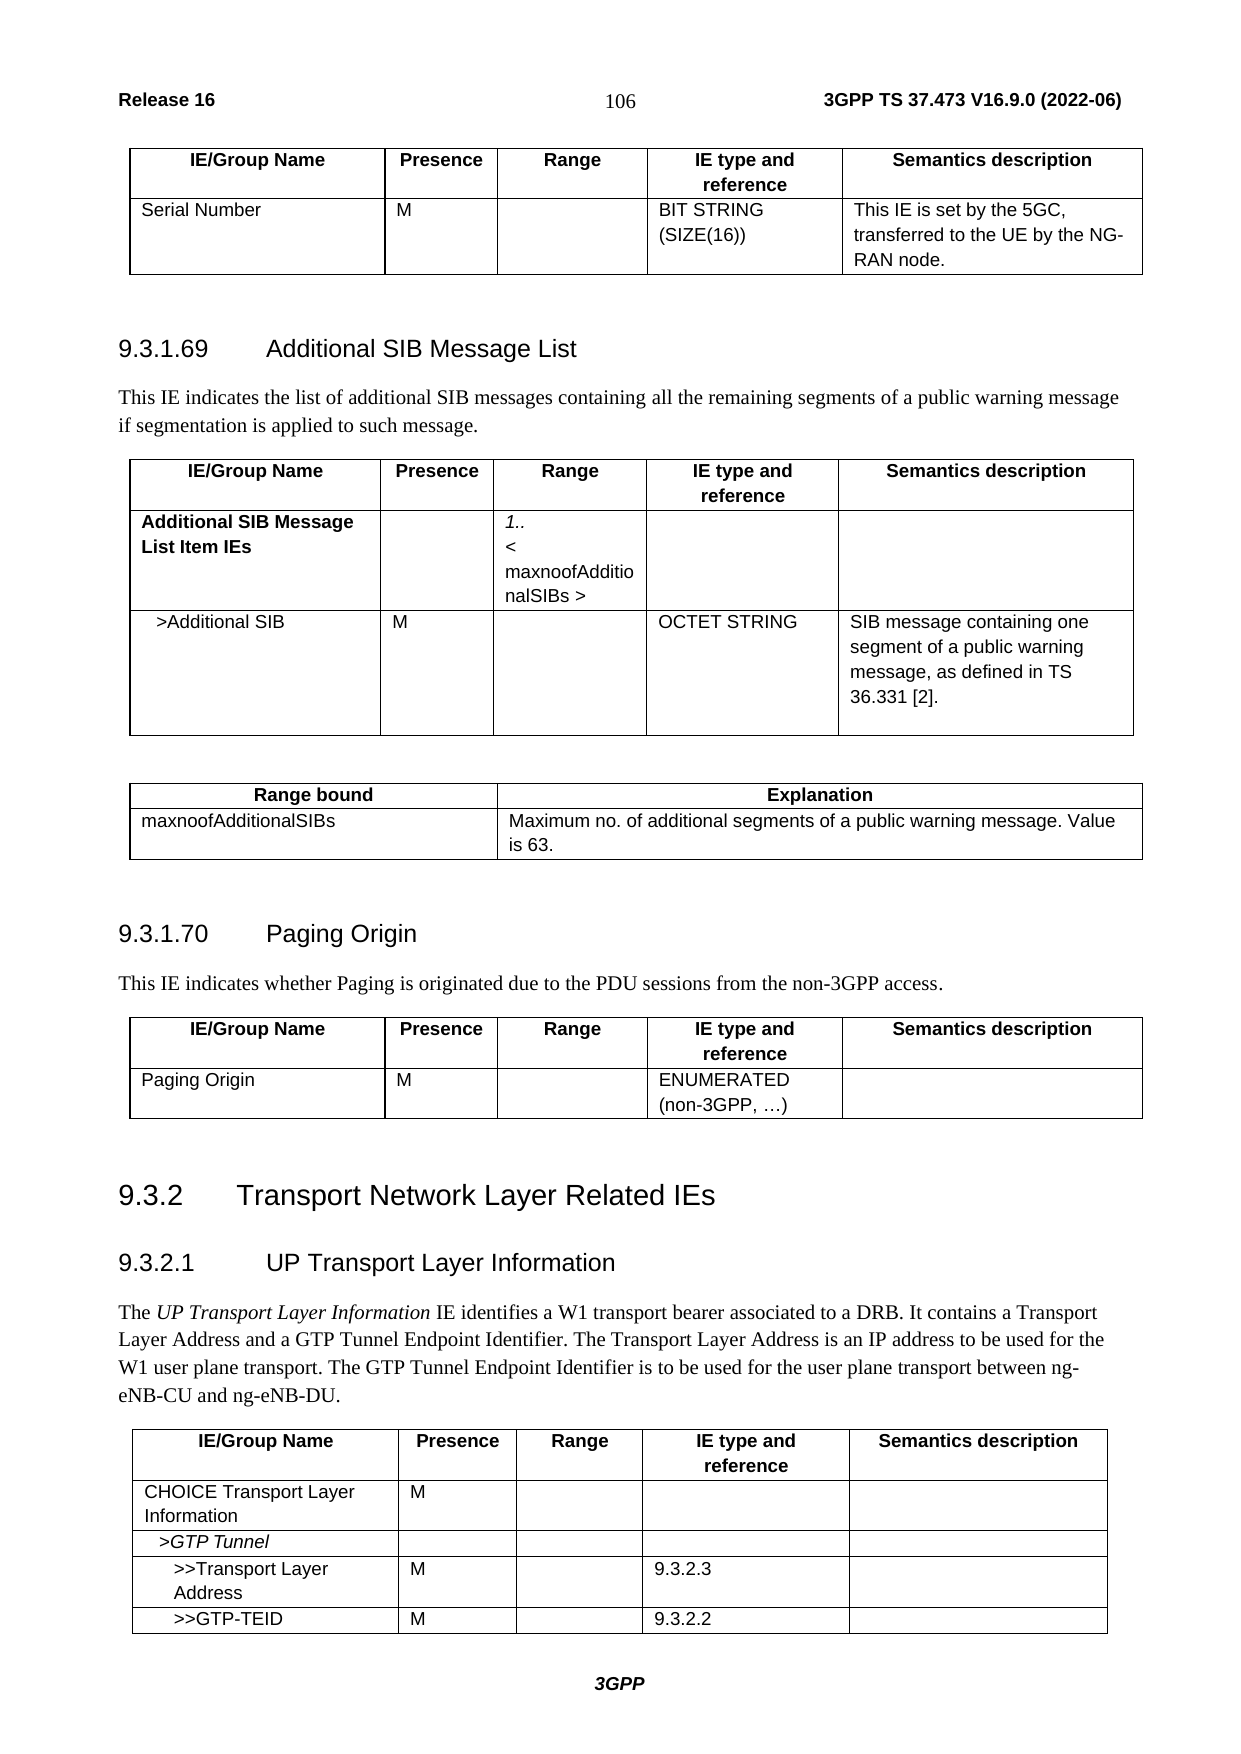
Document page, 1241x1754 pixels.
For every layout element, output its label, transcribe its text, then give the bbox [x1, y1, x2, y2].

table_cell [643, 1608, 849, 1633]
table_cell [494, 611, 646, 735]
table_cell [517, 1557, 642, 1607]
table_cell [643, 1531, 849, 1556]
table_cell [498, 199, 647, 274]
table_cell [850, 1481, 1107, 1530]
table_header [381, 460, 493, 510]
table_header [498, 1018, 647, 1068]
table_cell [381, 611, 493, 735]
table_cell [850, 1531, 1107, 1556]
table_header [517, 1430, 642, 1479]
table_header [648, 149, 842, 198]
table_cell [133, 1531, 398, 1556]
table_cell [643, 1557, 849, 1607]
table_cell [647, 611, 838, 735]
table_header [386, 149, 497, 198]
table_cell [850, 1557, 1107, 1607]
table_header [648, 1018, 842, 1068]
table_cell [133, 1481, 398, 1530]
subtitle 9.3.2.1 UP Transport Layer Information [118, 1248, 1122, 1277]
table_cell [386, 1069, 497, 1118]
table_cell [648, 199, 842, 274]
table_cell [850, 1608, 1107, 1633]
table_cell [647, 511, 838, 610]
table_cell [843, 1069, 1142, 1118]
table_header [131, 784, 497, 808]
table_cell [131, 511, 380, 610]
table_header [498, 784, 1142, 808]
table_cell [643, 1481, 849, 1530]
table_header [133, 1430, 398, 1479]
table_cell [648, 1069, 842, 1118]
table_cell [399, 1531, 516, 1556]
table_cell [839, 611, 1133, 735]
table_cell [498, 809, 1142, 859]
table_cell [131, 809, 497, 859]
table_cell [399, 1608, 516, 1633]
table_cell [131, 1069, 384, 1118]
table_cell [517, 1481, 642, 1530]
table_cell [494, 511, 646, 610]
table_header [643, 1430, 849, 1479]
subtitle 9.3.1.69 Additional SIB Message List [118, 333, 1122, 362]
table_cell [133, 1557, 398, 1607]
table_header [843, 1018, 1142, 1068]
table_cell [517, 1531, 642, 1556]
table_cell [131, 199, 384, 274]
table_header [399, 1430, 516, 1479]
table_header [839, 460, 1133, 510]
text This IE indicates whether Paging is originated due to the PDU sessions from the non-3GPP access. [118, 971, 1122, 995]
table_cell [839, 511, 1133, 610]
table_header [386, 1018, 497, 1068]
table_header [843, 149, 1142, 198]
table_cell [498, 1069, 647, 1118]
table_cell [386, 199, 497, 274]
text This IE indicates the list of additional SIB messages containing all the remaining segments of a public warning message if segmentation is applied to such message. [118, 385, 1122, 437]
subtitle 9.3.2 Transport Network Layer Related IEs [118, 1178, 1122, 1212]
text The UP Transport Layer Information IE identifies a W1 transport bearer associated to a DRB. It contains a Transport Layer Address and a GTP Tunnel Endpoint Identifier. The Transport Layer Address is an IP address to be used for the W1 user plane transport. The GTP Tunnel Endpoint Identifier is to be used for the user plane transport between ng-eNB-CU and ng-eNB-DU. [118, 1300, 1122, 1407]
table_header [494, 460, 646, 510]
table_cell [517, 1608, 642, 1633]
subtitle 9.3.1.70 Paging Origin [118, 919, 1122, 948]
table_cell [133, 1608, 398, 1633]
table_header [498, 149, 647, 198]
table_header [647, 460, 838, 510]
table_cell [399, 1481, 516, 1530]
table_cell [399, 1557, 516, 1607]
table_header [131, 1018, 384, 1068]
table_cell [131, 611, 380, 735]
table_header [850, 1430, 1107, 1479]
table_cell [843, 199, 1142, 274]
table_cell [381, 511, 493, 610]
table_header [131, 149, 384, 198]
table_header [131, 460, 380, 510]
